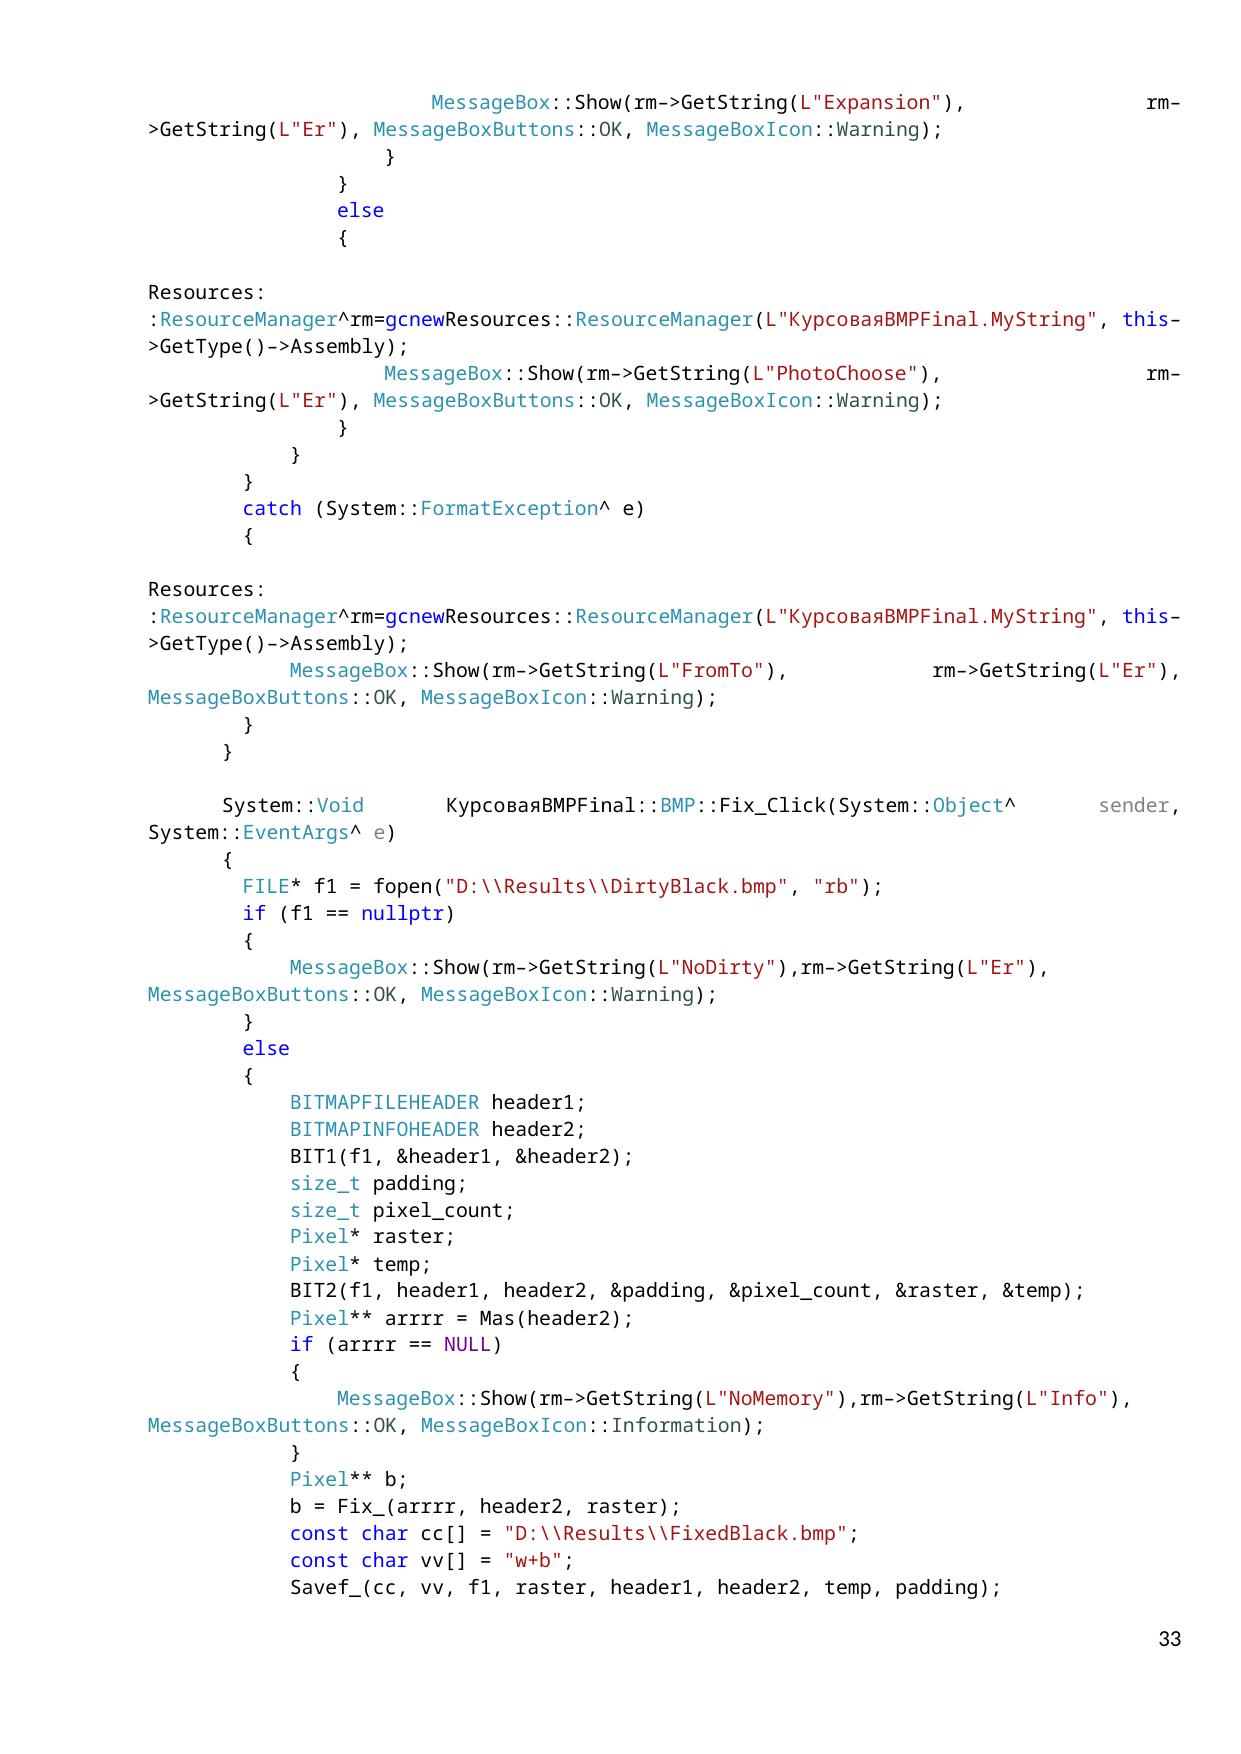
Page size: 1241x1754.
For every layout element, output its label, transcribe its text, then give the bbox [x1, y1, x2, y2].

text } [148, 143, 1181, 169]
text } [148, 1439, 1181, 1466]
text { [148, 1358, 1181, 1385]
text Resources::ResourceManager^rm=gcnewResources::ResourceManager(L"КурсоваяBMPFinal.MyString", this–>GetType()–>Assembly); [148, 251, 1181, 359]
text } [148, 440, 1181, 467]
text Pixel** arrrr = Mas(header2); [148, 1304, 1181, 1331]
text Savef_(cc, vv, f1, raster, header1, header2, temp, padding); [148, 1573, 1181, 1601]
text } [148, 737, 1181, 764]
text if (f1 == nullptr) [148, 899, 1181, 926]
text size_t pixel_count; [148, 1196, 1181, 1223]
text BITMAPINFOHEADER header2; [148, 1115, 1181, 1142]
text else [148, 197, 1181, 223]
text System::Void КурсоваяBMPFinal::BMP::Fix_Click(System::Object^ sender, System::EventArgs^ e) [148, 791, 1181, 845]
text MessageBox::Show(rm–>GetString(L"Expansion"), rm–>GetString(L"Er"), MessageBoxButtons::OK, MessageBoxIcon::Warning); [148, 89, 1181, 143]
text MessageBox::Show(rm–>GetString(L"NoDirty"),rm–>GetString(L"Er"), MessageBoxButtons::OK, MessageBoxIcon::Warning); [148, 953, 1181, 1007]
text catch (System::FormatException^ e) [148, 494, 1181, 521]
text { [148, 1061, 1181, 1088]
text Pixel* raster; [148, 1223, 1181, 1250]
text { [148, 223, 1181, 251]
text size_t padding; [148, 1169, 1181, 1196]
text MessageBox::Show(rm–>GetString(L"FromTo"), rm–>GetString(L"Er"), MessageBoxButtons::OK, MessageBoxIcon::Warning); [148, 656, 1181, 710]
text { [148, 926, 1181, 953]
text { Resources::ResourceManager^rm=gcnewResources::ResourceManager(L"КурсоваяBMPFinal.MyString", this–>GetType()–>Assembly); [148, 521, 1181, 656]
text b = Fix_(arrrr, header2, raster); [148, 1493, 1181, 1519]
text BITMAPFILEHEADER header1; [148, 1088, 1181, 1115]
text BIT1(f1, &header1, &header2); [148, 1142, 1181, 1169]
text { [148, 845, 1181, 872]
text else [148, 1034, 1181, 1061]
text if (arrrr == NULL) [148, 1331, 1181, 1358]
text Pixel** b; [148, 1466, 1181, 1493]
text } [148, 1007, 1181, 1034]
text } [148, 467, 1181, 494]
text BIT2(f1, header1, header2, &padding, &pixel_count, &raster, &temp); [148, 1277, 1181, 1304]
text Pixel* temp; [148, 1250, 1181, 1277]
text MessageBox::Show(rm–>GetString(L"PhotoChoose"), rm–>GetString(L"Er"), MessageBoxButtons::OK, MessageBoxIcon::Warning); [148, 359, 1181, 413]
text MessageBox::Show(rm–>GetString(L"NoMemory"),rm–>GetString(L"Info"), MessageBoxButtons::OK, MessageBoxIcon::Information); [148, 1385, 1181, 1439]
text const char cc[] = "D:\\Results\\FixedBlack.bmp"; [148, 1519, 1181, 1547]
text } [148, 169, 1181, 197]
text FILE* f1 = fopen("D:\\Results\\DirtyBlack.bmp", "rb"); [148, 872, 1181, 899]
text } [148, 413, 1181, 440]
text } [148, 710, 1181, 737]
text const char vv[] = "w+b"; [148, 1547, 1181, 1573]
